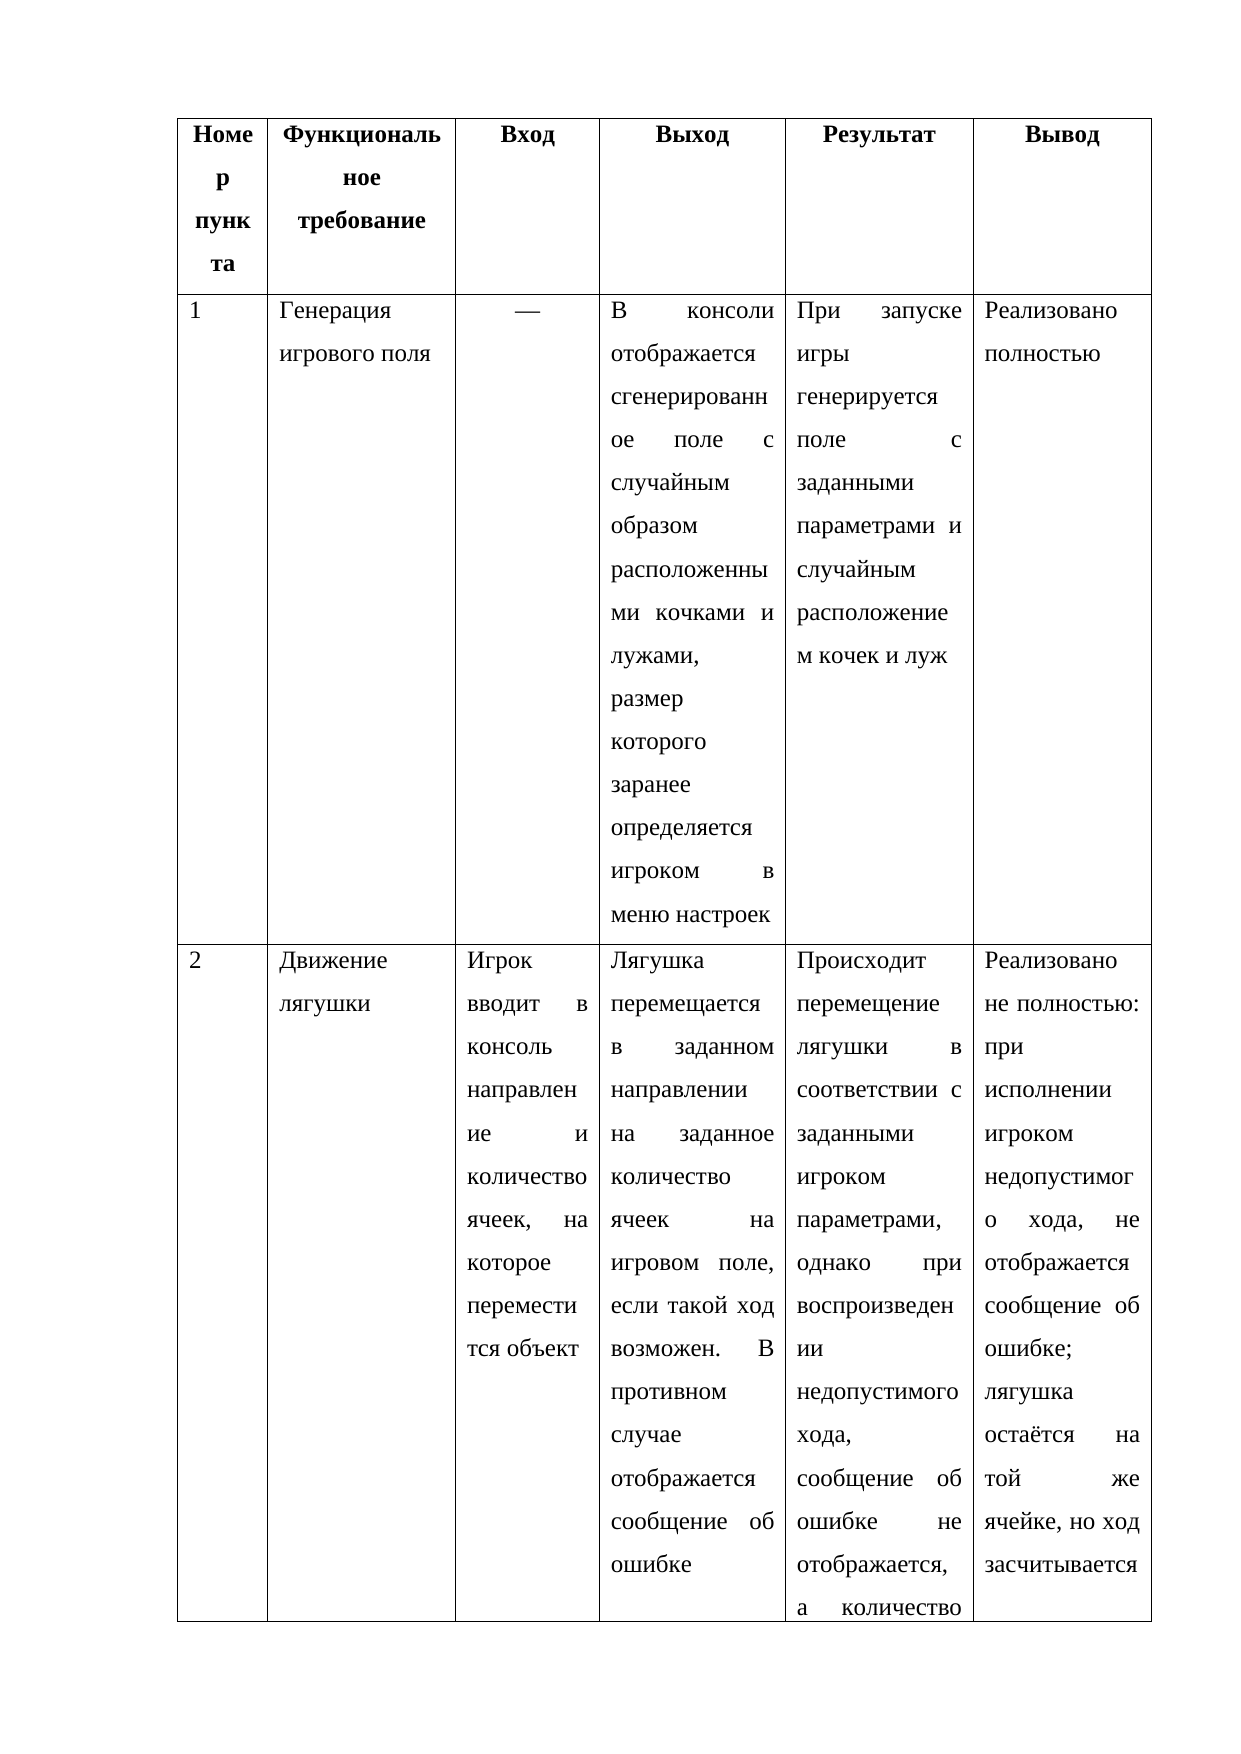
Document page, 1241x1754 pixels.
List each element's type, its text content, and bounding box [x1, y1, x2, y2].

table_header Результат [786, 119, 973, 294]
table_cell Реализовано полностью [974, 295, 1151, 944]
table_header Функциональное требование [268, 119, 455, 294]
table_header Номер пункта [178, 119, 267, 294]
table_cell В консоли отображается сгенерированное поле с случайным образом расположенными кочками и лужами, размер которого заранее определяется игроком в меню настроек [600, 295, 785, 944]
table_cell Движение лягушки [268, 945, 455, 1621]
table_cell Генерация игрового поля [268, 295, 455, 944]
table_header Вход [456, 119, 599, 294]
table_header Выход [600, 119, 785, 294]
table_cell 1 [178, 295, 267, 944]
table_header Вывод [974, 119, 1151, 294]
table_cell Игрок вводит в консоль направление и количество ячеек, на которое переместится объект [456, 945, 599, 1621]
table_cell 2 [178, 945, 267, 1621]
table_cell — [456, 295, 599, 944]
table_cell При запуске игры генерируется поле с заданными параметрами и случайным расположением кочек и луж [786, 295, 973, 944]
